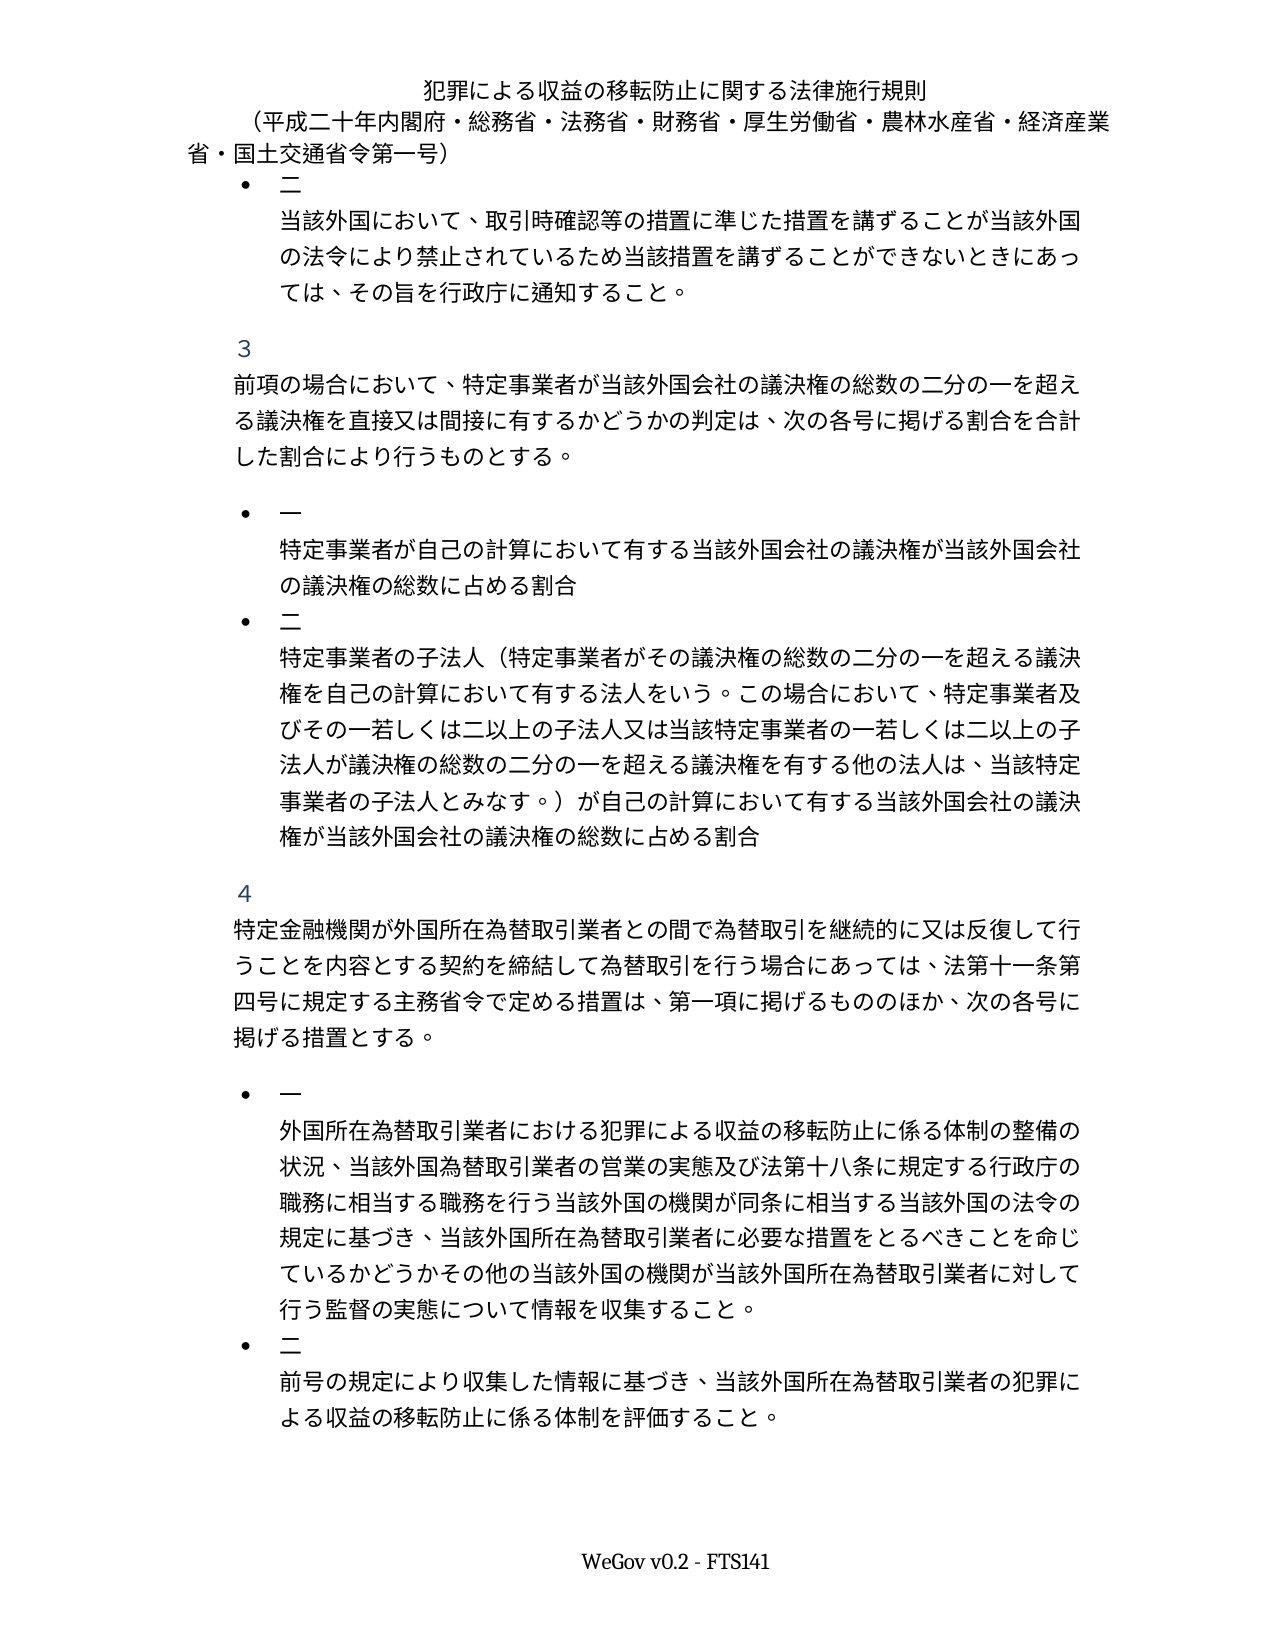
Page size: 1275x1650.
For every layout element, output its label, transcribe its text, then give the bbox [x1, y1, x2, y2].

list 一 外国所在為替取引業者における犯罪による収益の移転防止に係る体制の整備の状況、当該外国為替取引業者の営業の実態及び法第十八条に規定する行政庁の職務に相当する職務を行う当該外国の機関が同条に相当する当該外国の法令の規定に基づき、当該外国所在為替取引業者に必要な措置をとるべきことを命じているかどうかその他の当該外国の機関が当該外国所在為替取引業者に対して行う監督の実態について情報を収集すること。 [242, 1079, 1087, 1326]
subtitle ３ [233, 333, 1087, 364]
text 前項の場合において、特定事業者が当該外国会社の議決権の総数の二分の一を超える議決権を直接又は間接に有するかどうかの判定は、次の各号に掲げる割合を合計した割合により行うものとする。 [233, 369, 1087, 472]
list 二 前号の規定により収集した情報に基づき、当該外国所在為替取引業者の犯罪による収益の移転防止に係る体制を評価すること。 [242, 1330, 1087, 1433]
list 二 特定事業者の子法人（特定事業者がその議決権の総数の二分の一を超える議決権を自己の計算において有する法人をいう。この場合において、特定事業者及びその一若しくは二以上の子法人又は当該特定事業者の一若しくは二以上の子法人が議決権の総数の二分の一を超える議決権を有する他の法人は、当該特定事業者の子法人とみなす。）が自己の計算において有する当該外国会社の議決権が当該外国会社の議決権の総数に占める割合 [242, 606, 1087, 853]
text 特定金融機関が外国所在為替取引業者との間で為替取引を継続的に又は反復して行うことを内容とする契約を締結して為替取引を行う場合にあっては、法第十一条第四号に規定する主務省令で定める措置は、第一項に掲げるもののほか、次の各号に掲げる措置とする。 [233, 914, 1087, 1053]
list 一 特定事業者が自己の計算において有する当該外国会社の議決権が当該外国会社の議決権の総数に占める割合 [242, 498, 1087, 601]
list 二 当該外国において、取引時確認等の措置に準じた措置を講ずることが当該外国の法令により禁止されているため当該措置を講ずることができないときにあっては、その旨を行政庁に通知すること。 [242, 169, 1087, 308]
subtitle ４ [233, 878, 1087, 909]
